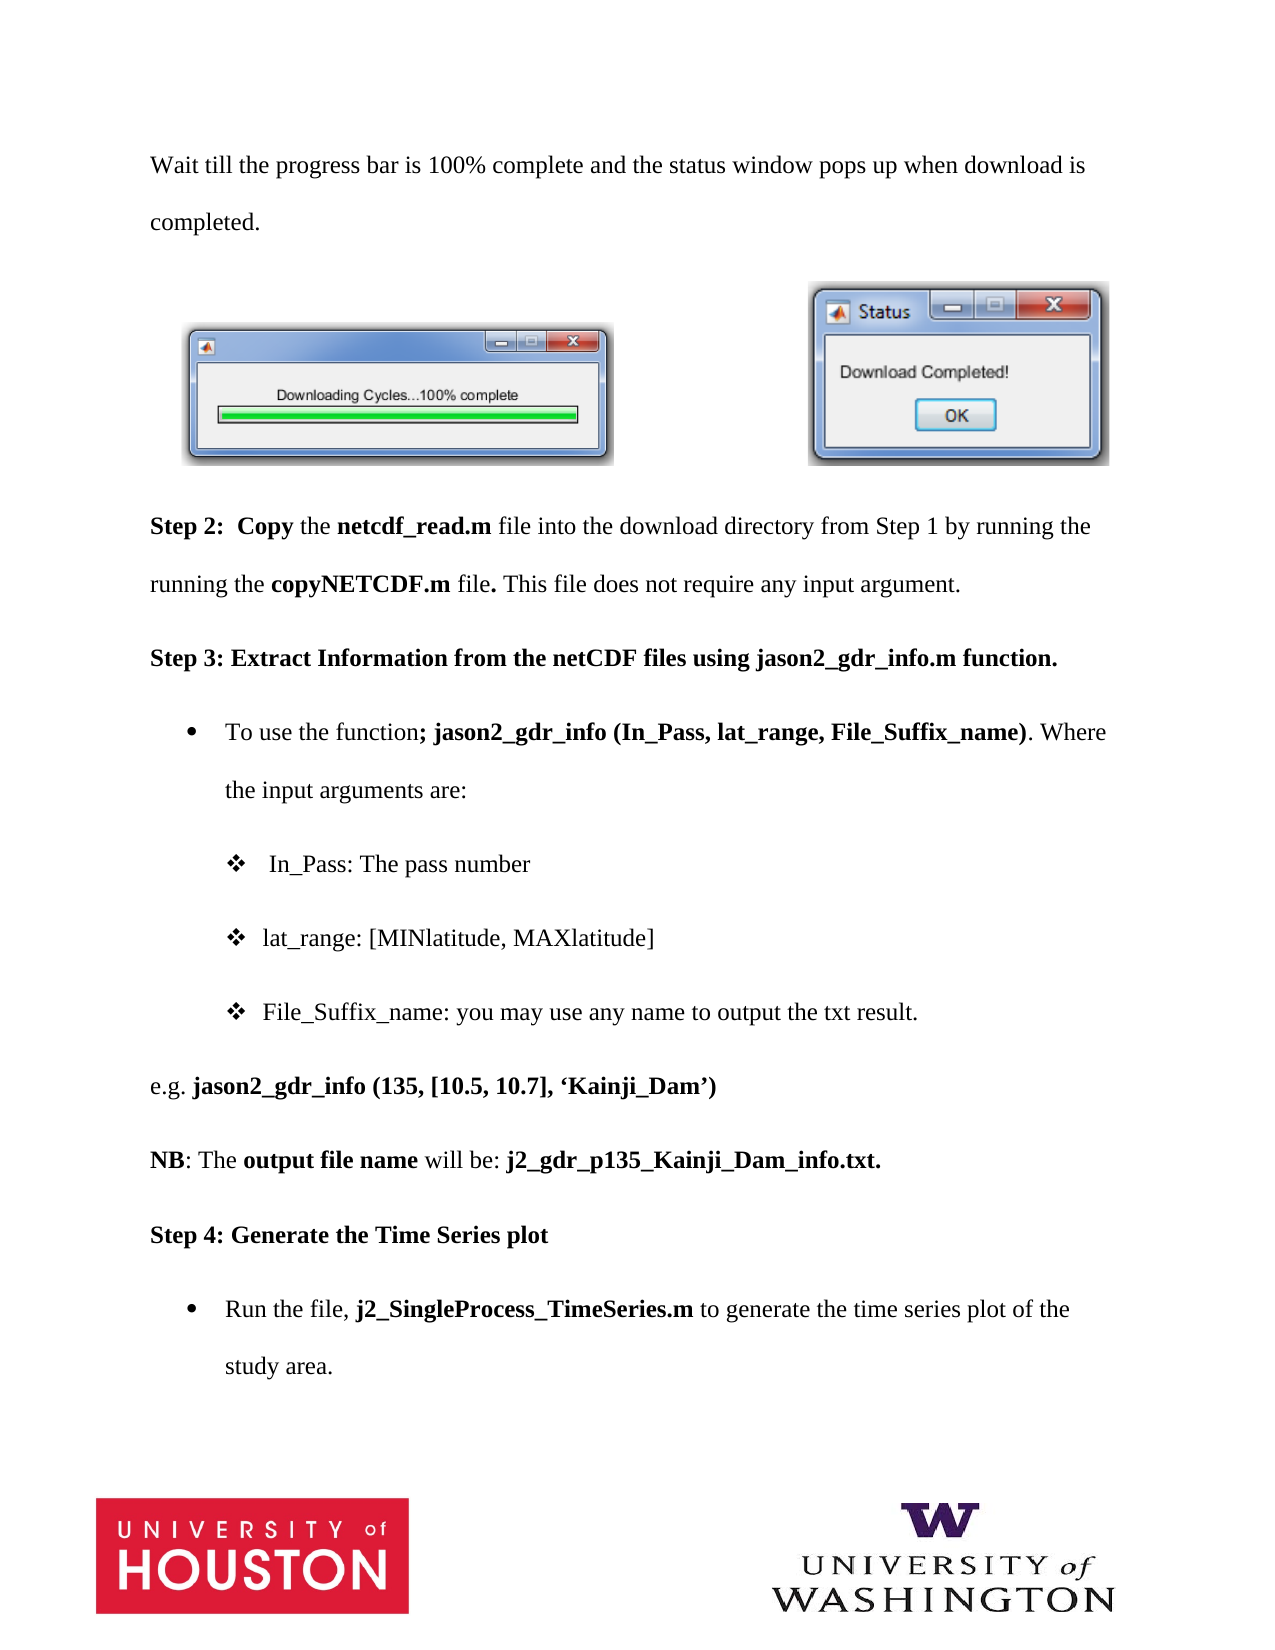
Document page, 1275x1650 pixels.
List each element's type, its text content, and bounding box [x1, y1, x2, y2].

list lat_range: [MINlatitude, MAXlatitude] [225, 923, 1125, 952]
text e.g. jason2_gdr_info (135, [10.5, 10.7], ‘Kainji_Dam’) [150, 1071, 1125, 1100]
list To use the function; jason2_gdr_info (In_Pass, lat_range, File_Suffix_name). Where the input arguments are: [187, 717, 1125, 803]
text Step 3: Extract Information from the netCDF files using jason2_gdr_info.m function. [150, 643, 1125, 672]
text Wait till the progress bar is 100% complete and the status window pops up when download is completed. [150, 150, 1125, 236]
picture [181, 322, 614, 466]
picture [807, 281, 1110, 466]
picture [771, 1503, 1116, 1612]
text NB: The output file name will be: j2_gdr_p135_Kainji_Dam_info.txt. [150, 1146, 1125, 1174]
text Step 4: Generate the Time Series plot [150, 1220, 1125, 1248]
list Run the file, j2_SingleProcess_TimeSeries.m to generate the time series plot of the study area. [187, 1294, 1125, 1380]
picture [93, 1496, 411, 1616]
text Step 2: Copy the netcdf_read.m file into the download directory from Step 1 by running the running the copyNETCDF.m file. This file does not require any input argument. [150, 511, 1125, 598]
list In_Pass: The pass number [225, 849, 1125, 878]
list File_Suffix_name: you may use any name to output the txt result. [225, 997, 1125, 1026]
